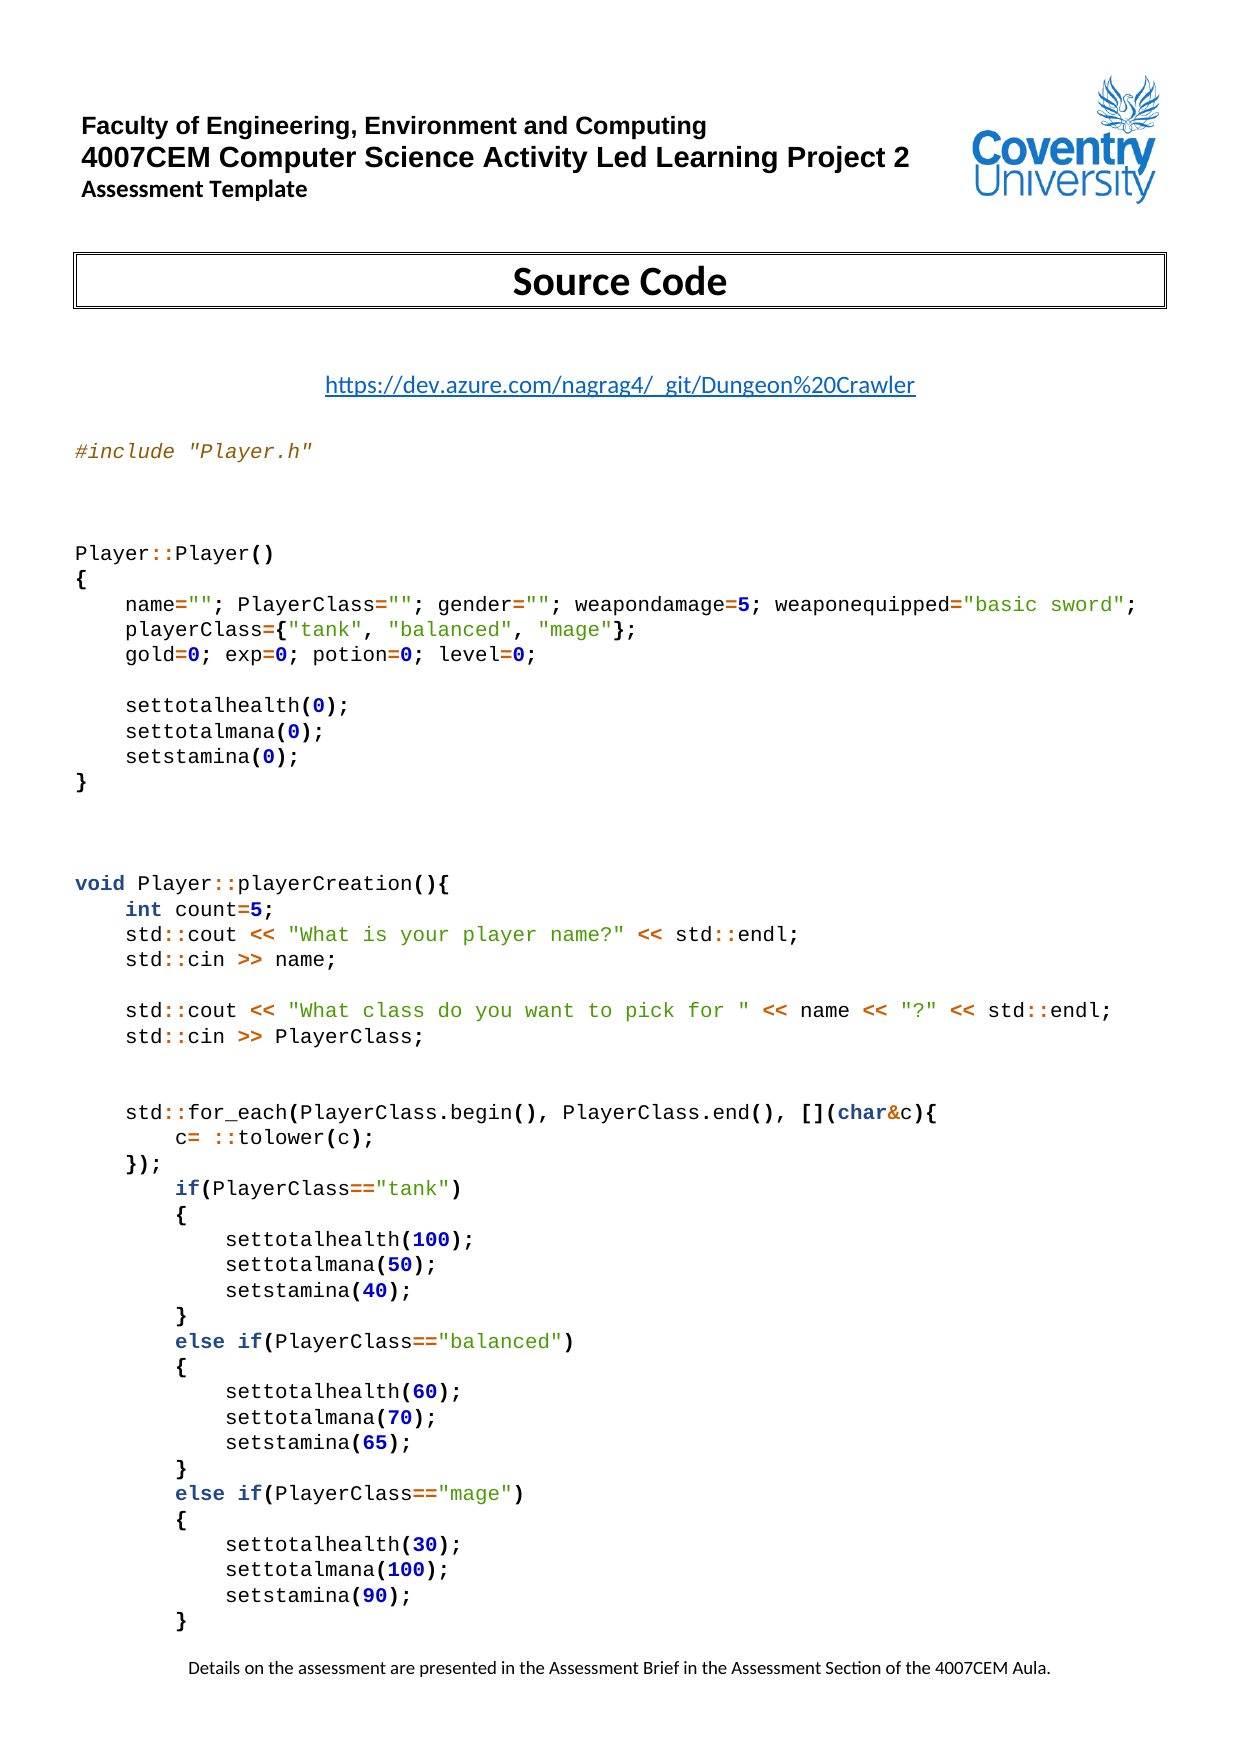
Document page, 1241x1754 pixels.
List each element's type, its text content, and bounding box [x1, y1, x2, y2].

text { [75, 1354, 1165, 1380]
text } [75, 1303, 1165, 1329]
text { [75, 566, 1165, 592]
text } [75, 1456, 1165, 1481]
text settotalmana(100); [75, 1558, 1165, 1583]
text #include "Player.h" [75, 439, 1165, 465]
text std::for_each(PlayerClass.begin(), PlayerClass.end(), [](char&c){ [75, 1100, 1165, 1126]
text playerClass={"tank", "balanced", "mage"}; [75, 617, 1165, 643]
text void Player::playerCreation(){ [75, 871, 1165, 897]
text settotalhealth(100); [75, 1227, 1165, 1253]
text setstamina(90); [75, 1583, 1165, 1608]
text else if(PlayerClass=="mage") [75, 1481, 1165, 1507]
text { [75, 1202, 1165, 1227]
picture [972, 75, 1160, 204]
text int count=5; [75, 897, 1165, 922]
text settotalmana(50); [75, 1253, 1165, 1278]
text { [75, 1507, 1165, 1532]
text } [75, 1608, 1165, 1634]
text std::cin >> PlayerClass; [75, 1024, 1165, 1049]
text settotalhealth(0); [75, 693, 1165, 719]
text std::cout << "What is your player name?" << std::endl; [75, 922, 1165, 948]
text setstamina(65); [75, 1431, 1165, 1456]
text https://dev.azure.com/nagrag4/_git/Dungeon%20Crawler [75, 369, 1165, 400]
text c= ::tolower(c); [75, 1126, 1165, 1151]
text if(PlayerClass=="tank") [75, 1176, 1165, 1202]
text else if(PlayerClass=="balanced") [75, 1329, 1165, 1354]
text }); [75, 1151, 1165, 1176]
text setstamina(40); [75, 1278, 1165, 1303]
text settotalhealth(30); [75, 1532, 1165, 1558]
text name=""; PlayerClass=""; gender=""; weapondamage=5; weaponequipped="basic sword"; [75, 592, 1165, 617]
table_header Source Code [77, 255, 1164, 306]
text setstamina(0); [75, 744, 1165, 770]
text settotalmana(70); [75, 1405, 1165, 1431]
text std::cin >> name; [75, 948, 1165, 973]
text Player::Player() [75, 541, 1165, 566]
text std::cout << "What class do you want to pick for " << name << "?" << std::endl; [75, 998, 1165, 1024]
text settotalmana(0); [75, 719, 1165, 744]
text } [75, 770, 1165, 795]
text gold=0; exp=0; potion=0; level=0; [75, 643, 1165, 668]
text settotalhealth(60); [75, 1380, 1165, 1405]
